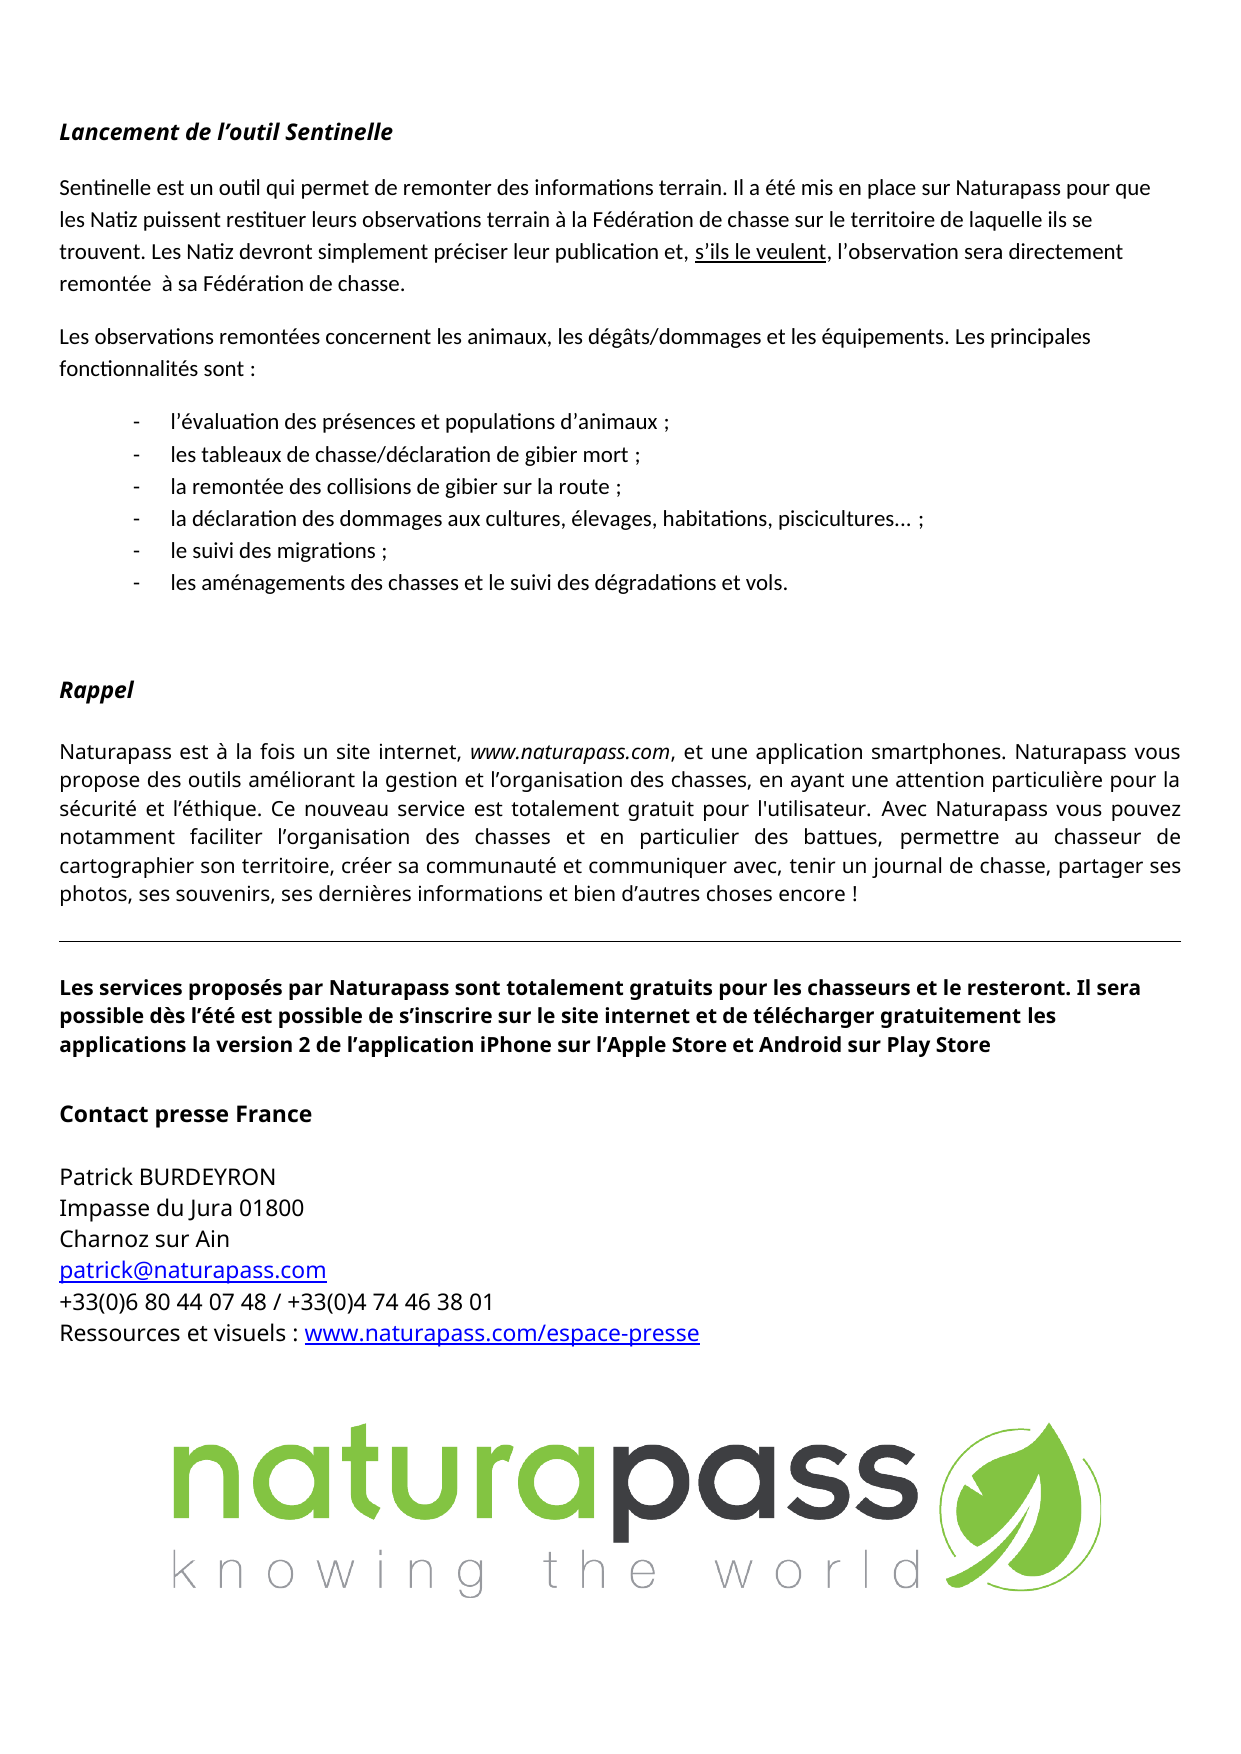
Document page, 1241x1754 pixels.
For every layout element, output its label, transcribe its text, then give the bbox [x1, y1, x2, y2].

list le suivi des migrations ; [133, 536, 1181, 564]
text Impasse du Jura 01800 [59, 1192, 1181, 1223]
text Naturapass est à la fois un site internet, www.naturapass.com, et une application smartphones. Naturapass vous propose des outils améliorant la gestion et l’organisation des chasses, en ayant une attention particulière pour la sécurité et l’éthique. Ce nouveau service est totalement gratuit pour l'utilisateur. Avec Naturapass vous pouvez notamment faciliter l’organisation des chasses et en particulier des battues, permettre au chasseur de cartographier son territoire, créer sa communauté et communiquer avec, tenir un journal de chasse, partager ses photos, ses souvenirs, ses dernières informations et bien d’autres choses encore ! [59, 737, 1181, 908]
list l’évaluation des présences et populations d’animaux ; [133, 407, 1181, 436]
text Lancement de l’outil Sentinelle [59, 116, 1181, 147]
list les aménagements des chasses et le suivi des dégradations et vols. [133, 568, 1181, 596]
list la déclaration des dommages aux cultures, élevages, habitations, piscicultures... ; [133, 504, 1181, 532]
text Patrick BURDEYRON [59, 1161, 1181, 1192]
text Sentinelle est un outil qui permet de remonter des informations terrain. Il a été mis en place sur Naturapass pour que les Natiz puissent restituer leurs observations terrain à la Fédération de chasse sur le territoire de laquelle ils se trouvent. Les Natiz devront simplement préciser leur publication et, s’ils le veulent, l’observation sera directement remontée à sa Fédération de chasse. [59, 173, 1181, 297]
text Les observations remontées concernent les animaux, les dégâts/dommages et les équipements. Les principales fonctionnalités sont : [59, 322, 1181, 382]
text Les services proposés par Naturapass sont totalement gratuits pour les chasseurs et le resteront. Il sera possible dès l’été est possible de s’inscrire sur le site internet et de télécharger gratuitement les applications la version 2 de l’application iPhone sur l’Apple Store et Android sur Play Store [59, 973, 1181, 1058]
text Contact presse France [59, 1098, 1181, 1129]
picture [173, 1422, 1102, 1598]
list les tableaux de chasse/déclaration de gibier mort ; [133, 440, 1181, 468]
text patrick@naturapass.com [59, 1254, 1181, 1286]
text +33(0)6 80 44 07 48 / +33(0)4 74 46 38 01 [59, 1286, 1181, 1317]
text Rappel [59, 674, 1181, 706]
list la remontée des collisions de gibier sur la route ; [133, 472, 1181, 500]
text Charnoz sur Ain [59, 1223, 1181, 1254]
text Ressources et visuels : www.naturapass.com/espace-presse [59, 1317, 1181, 1348]
